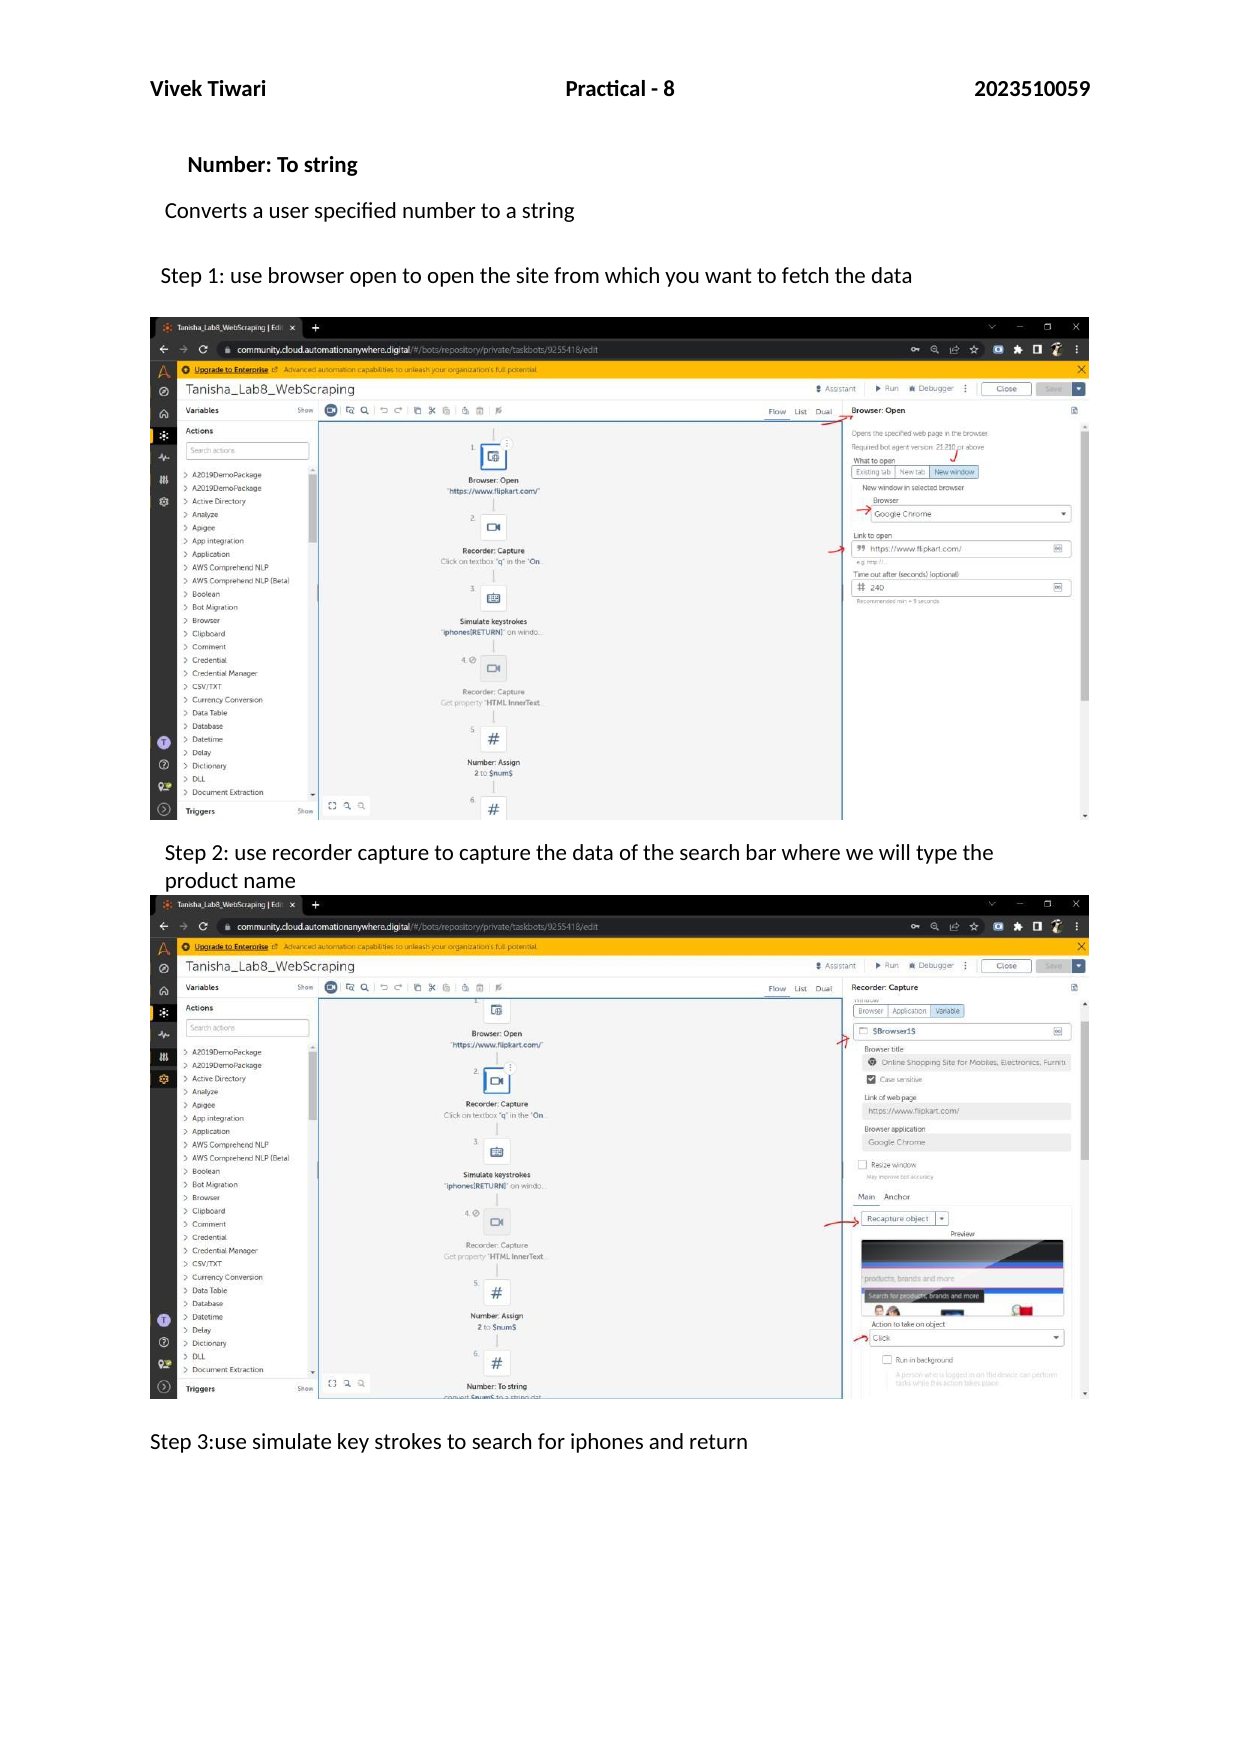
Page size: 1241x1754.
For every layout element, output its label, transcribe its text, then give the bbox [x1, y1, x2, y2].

text Number: To string [187, 150, 1090, 178]
text Step 1: use browser open to open the site from which you want to fetch the data [150, 261, 1090, 289]
text Step 3:use simulate key strokes to search for iphones and return [150, 1398, 1090, 1455]
text Step 2: use recorder capture to capture the data of the search bar where we will type the product name [164, 838, 1067, 894]
text Converts a user specified number to a string [164, 196, 1090, 252]
picture [150, 895, 1089, 1399]
picture [150, 317, 1089, 820]
